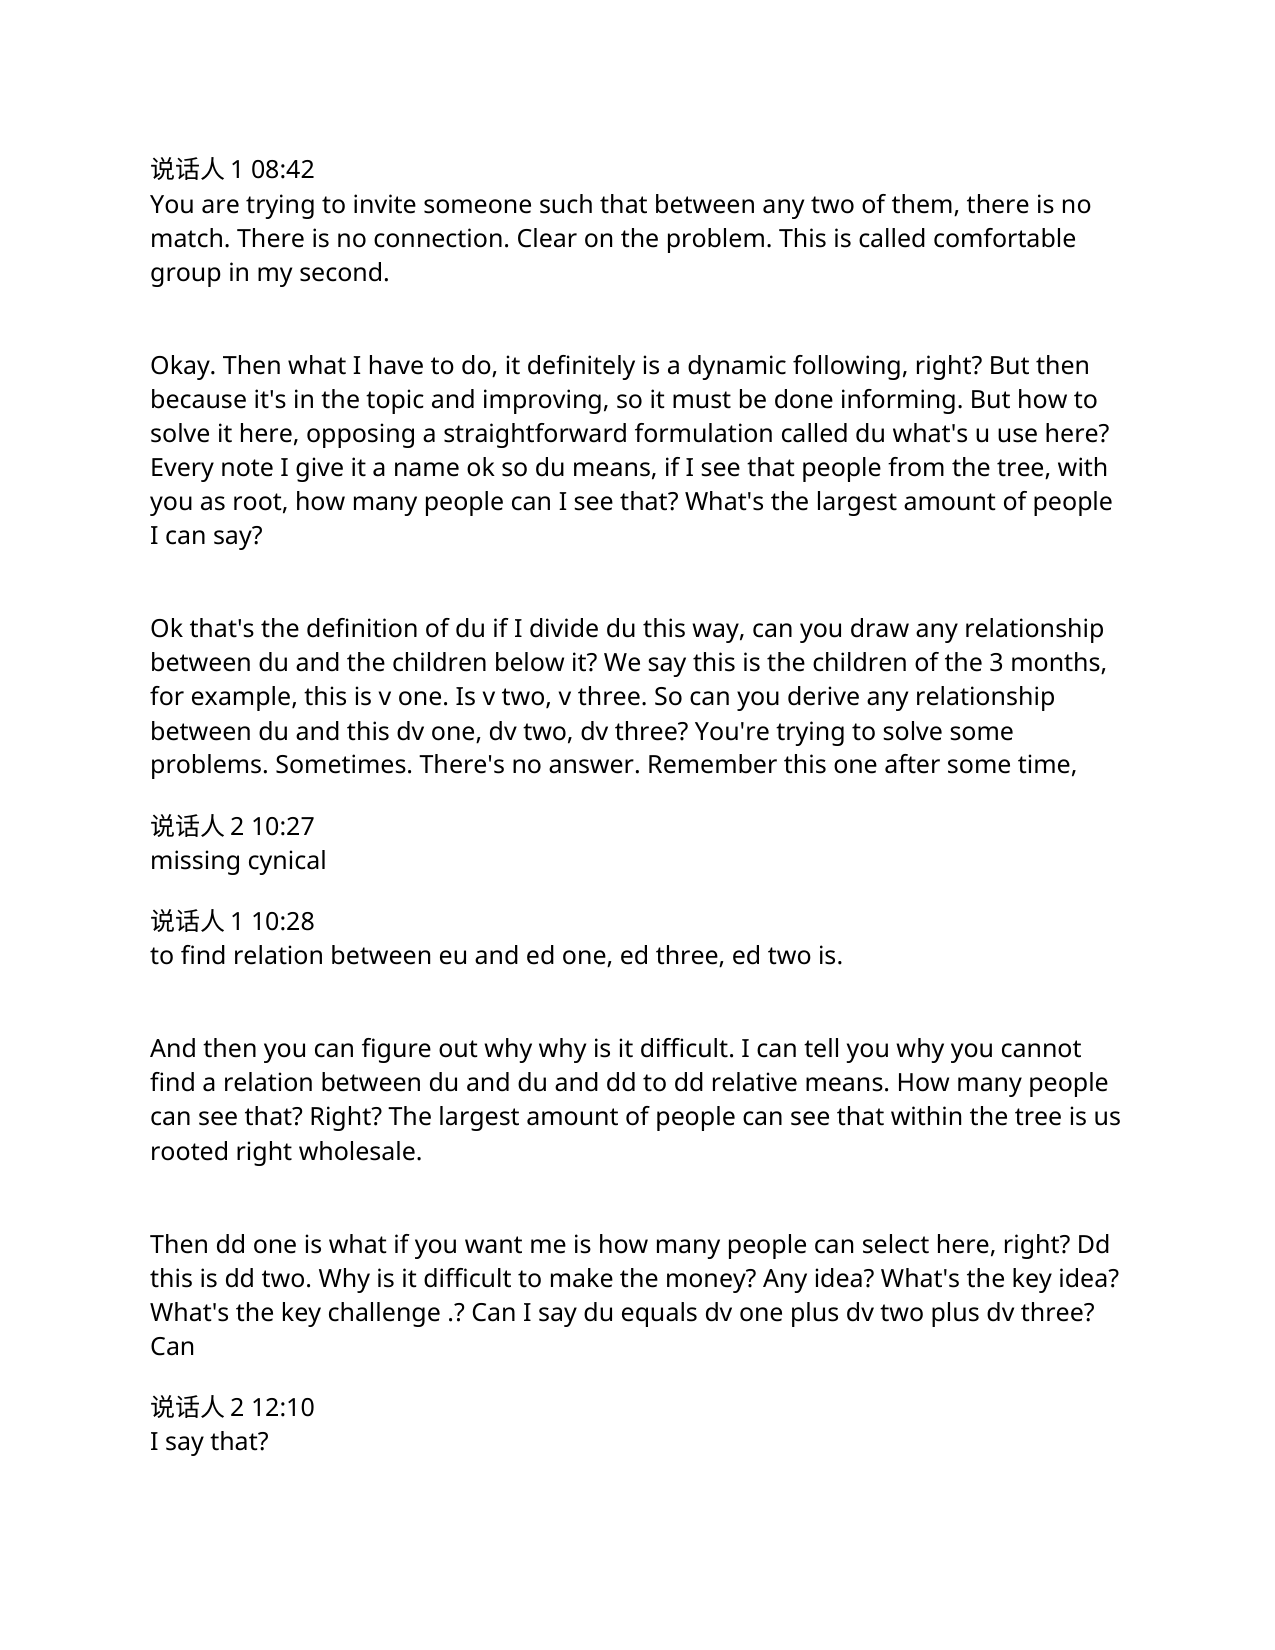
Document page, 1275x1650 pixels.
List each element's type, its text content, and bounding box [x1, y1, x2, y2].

text Ok that's the definition of du if I divide du this way, can you draw any relationship between du and the children below it? We say this is the children of the 3 months, for example, this is v one. Is v two, v three. So can you derive any relationship between du and this dv one, dv two, dv three? You're trying to solve some problems. Sometimes. There's no answer. Remember this one after some time, [150, 577, 1125, 781]
text 说话人2 12:10 I say that? [150, 1387, 1125, 1458]
text Okay. Then what I have to do, it definitely is a dynamic following, right? But then because it's in the topic and improving, so it must be done informing. But how to solve it here, opposing a straightforward formulation called du what's u use here? Every note I give it a name ok so du means, if I see that people from the tree, with you as root, how many people can I see that? What's the largest amount of people I can say? [150, 313, 1125, 552]
text Then dd one is what if you want me is how many people can select here, right? Dd this is dd two. Why is it difficult to make the money? Any idea? What's the key idea? What's the key challenge .? Can I say du equals dv one plus dv two plus dv three? Can [150, 1192, 1125, 1362]
text And then you can figure out why why is it difficult. I can tell you why you cannot find a relation between du and du and dd to dd relative means. How many people can see that? Right? The largest amount of people can see that within the tree is us rooted right wholesale. [150, 997, 1125, 1167]
text 说话人2 10:27 missing cynical [150, 806, 1125, 877]
text 说话人1 08:42 You are trying to invite someone such that between any two of them, there is no match. There is no connection. Clear on the problem. This is called comfortable group in my second. [150, 150, 1125, 288]
text 说话人1 10:28 to find relation between eu and ed one, ed three, ed two is. [150, 902, 1125, 972]
